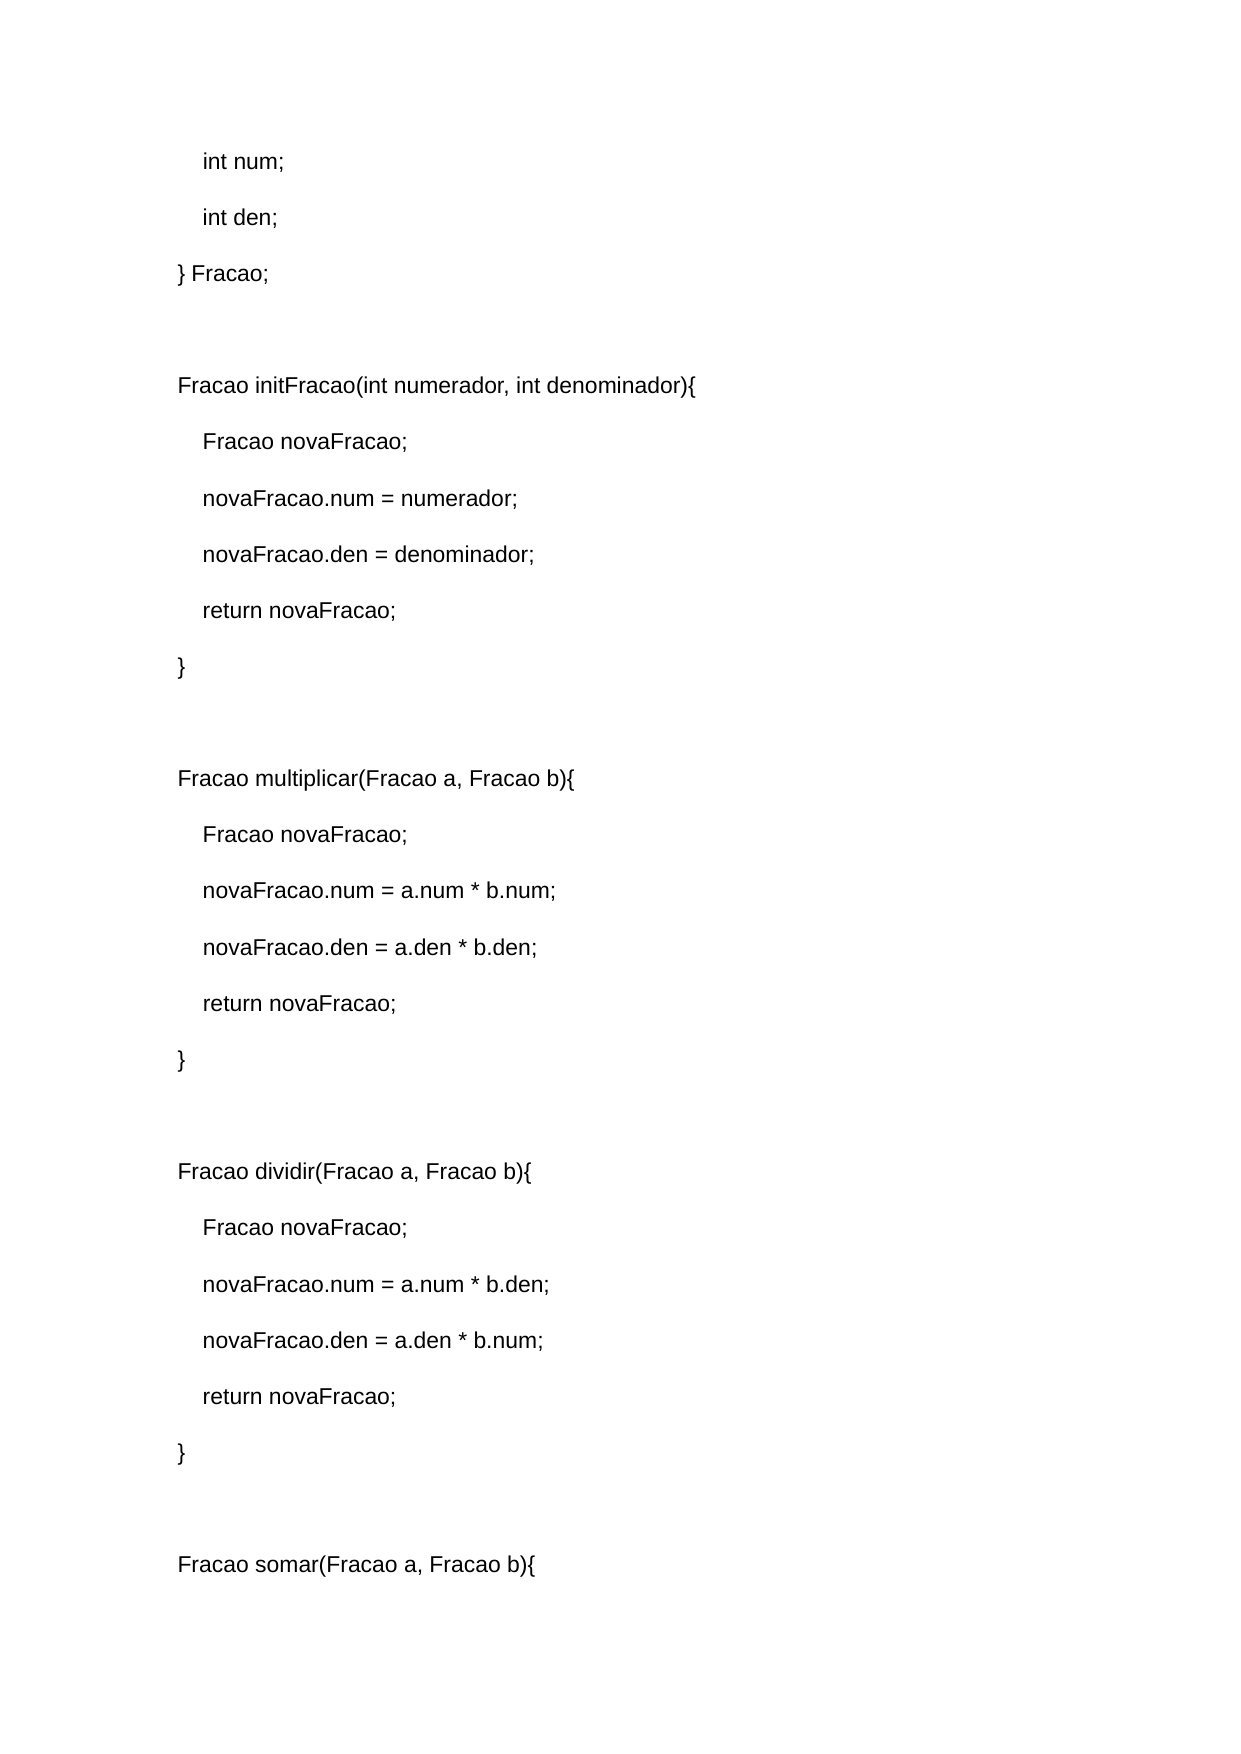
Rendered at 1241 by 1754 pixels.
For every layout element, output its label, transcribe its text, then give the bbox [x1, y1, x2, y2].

text novaFracao.den = a.den * b.den; [177, 934, 1063, 960]
text Fracao dividir(Fracao a, Fracao b){ [177, 1158, 1063, 1184]
text Fracao novaFracao; [177, 428, 1063, 455]
text int num; [177, 148, 1063, 174]
text return novaFracao; [177, 990, 1063, 1016]
text } [177, 653, 1063, 679]
text novaFracao.den = denominador; [177, 541, 1063, 567]
text Fracao novaFracao; [177, 821, 1063, 848]
text novaFracao.num = a.num * b.den; [177, 1271, 1063, 1297]
text Fracao initFracao(int numerador, int denominador){ [177, 372, 1063, 398]
text } Fracao; [177, 260, 1063, 286]
text novaFracao.den = a.den * b.num; [177, 1327, 1063, 1353]
text } [177, 1439, 1063, 1465]
text return novaFracao; [177, 1383, 1063, 1409]
text novaFracao.num = numerador; [177, 484, 1063, 511]
text novaFracao.num = a.num * b.num; [177, 877, 1063, 904]
text } [177, 1046, 1063, 1072]
text return novaFracao; [177, 597, 1063, 623]
text Fracao somar(Fracao a, Fracao b){ [177, 1551, 1063, 1578]
text int den; [177, 204, 1063, 230]
text Fracao novaFracao; [177, 1214, 1063, 1241]
text Fracao multiplicar(Fracao a, Fracao b){ [177, 765, 1063, 792]
